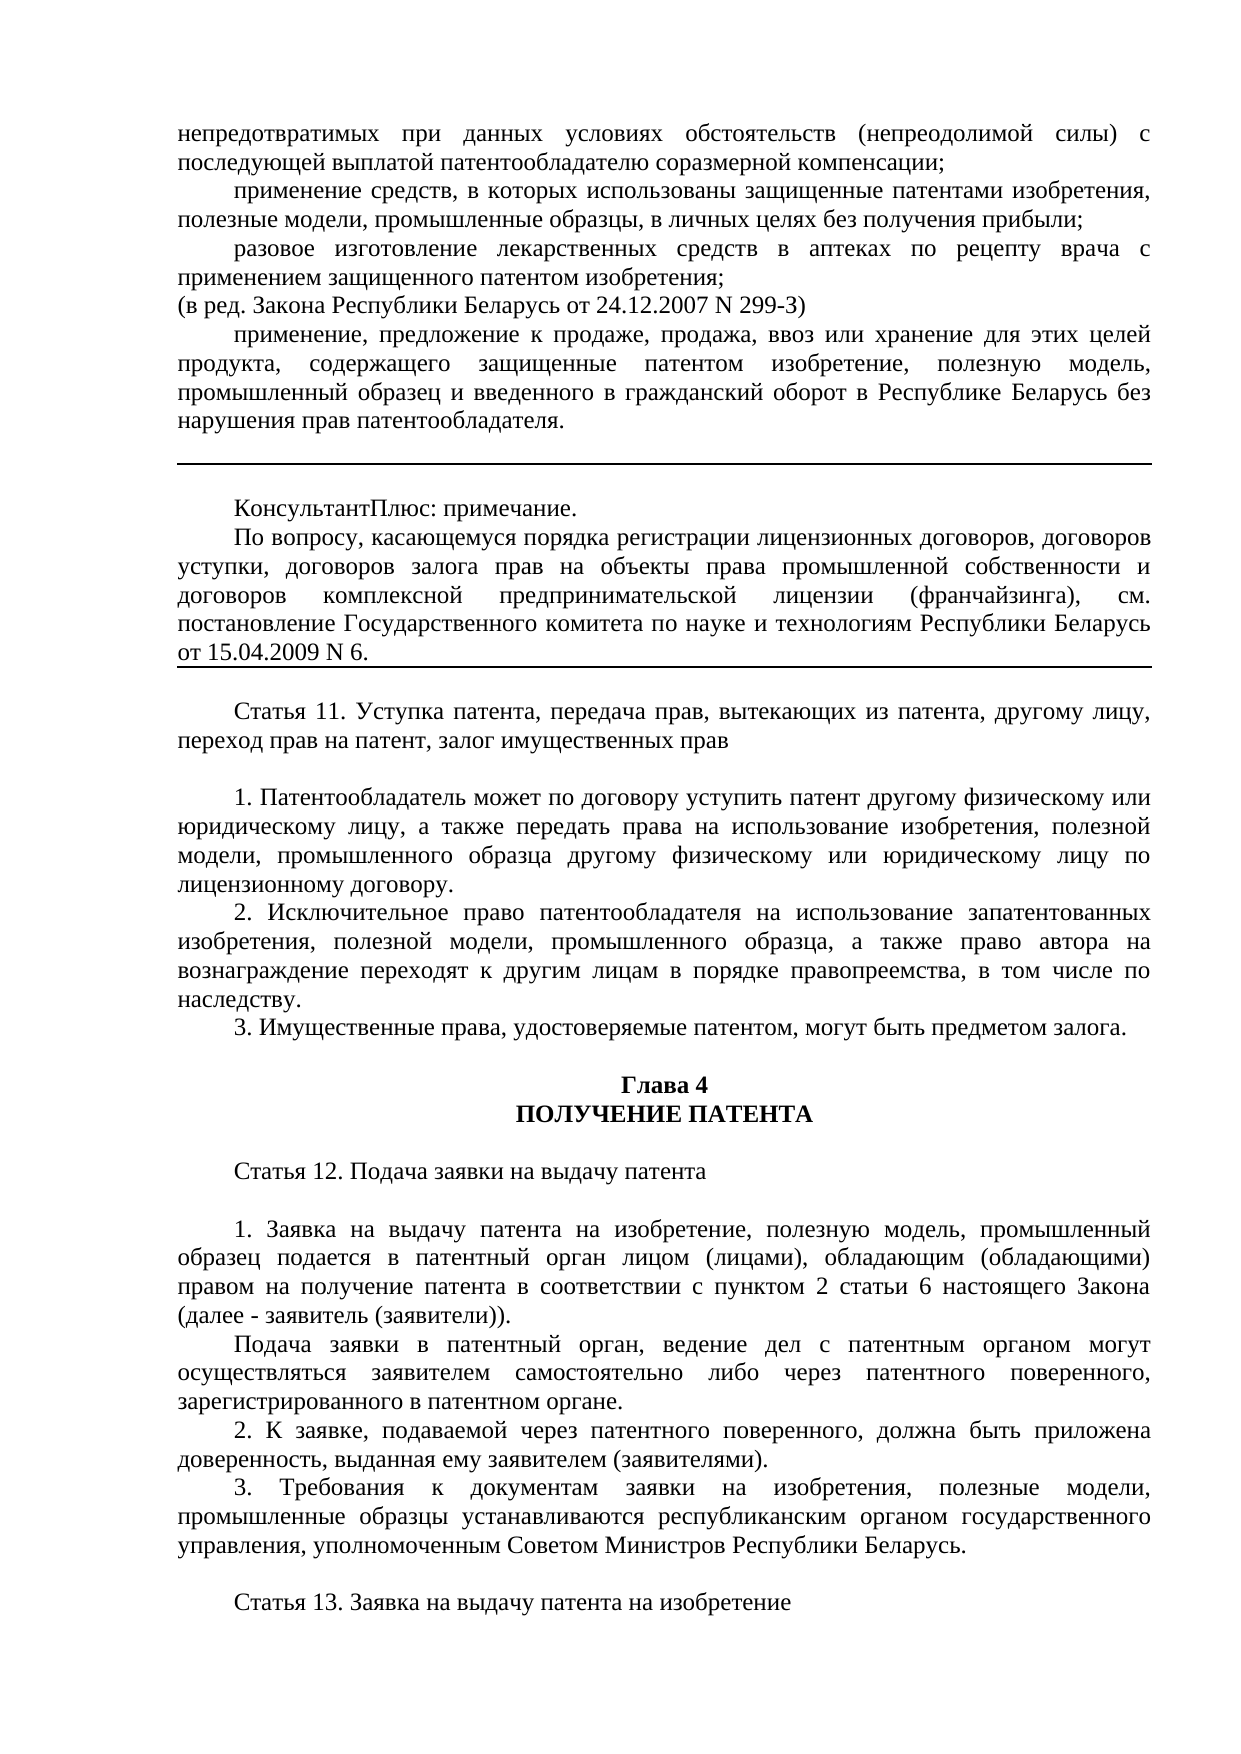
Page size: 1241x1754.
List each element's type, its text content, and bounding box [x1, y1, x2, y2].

text разовое изготовление лекарственных средств в аптеках по рецепту врача с применением защищенного патентом изобретения; [177, 233, 1152, 291]
text 1. Патентообладатель может по договору уступить патент другому физическому или юридическому лицу, а также передать права на использование изобретения, полезной модели, промышленного образца другому физическому или юридическому лицу по лицензионному договору. [177, 782, 1152, 897]
text 3. Имущественные права, удостоверяемые патентом, могут быть предметом залога. [177, 1012, 1152, 1041]
text Статья 13. Заявка на выдачу патента на изобретение [177, 1587, 1152, 1616]
title Глава 4 [177, 1070, 1152, 1099]
text 1. Заявка на выдачу патента на изобретение, полезную модель, промышленный образец подается в патентный орган лицом (лицами), обладающим (обладающими) правом на получение патента в соответствии с пунктом 2 статьи 6 настоящего Закона (далее - заявитель (заявители)). [177, 1214, 1152, 1329]
text 3. Требования к документам заявки на изобретения, полезные модели, промышленные образцы устанавливаются республиканским органом государственного управления, уполномоченным Советом Министров Республики Беларусь. [177, 1472, 1152, 1559]
title ПОЛУЧЕНИЕ ПАТЕНТА [177, 1099, 1152, 1127]
text Подача заявки в патентный орган, ведение дел с патентным органом могут осуществляться заявителем самостоятельно либо через патентного поверенного, зарегистрированного в патентном органе. [177, 1329, 1152, 1415]
text Статья 12. Подача заявки на выдачу патента [177, 1156, 1152, 1185]
text По вопросу, касающемуся порядка регистрации лицензионных договоров, договоров уступки, договоров залога прав на объекты права промышленной собственности и договоров комплексной предпринимательской лицензии (франчайзинга), см. постановление Государственного комитета по науке и технологиям Республики Беларусь от 15.04.2009 N 6. [177, 522, 1152, 666]
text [177, 118, 1152, 176]
text (в ред. Закона Республики Беларусь от 24.12.2007 N 299-З) [177, 291, 1152, 319]
text 2. К заявке, подаваемой через патентного поверенного, должна быть приложена доверенность, выданная ему заявителем (заявителями). [177, 1415, 1152, 1472]
text применение, предложение к продаже, продажа, ввоз или хранение для этих целей продукта, содержащего защищенные патентом изобретение, полезную модель, промышленный образец и введенного в гражданский оборот в Республике Беларусь без нарушения прав патентообладателя. [177, 319, 1152, 434]
text КонсультантПлюс: примечание. [177, 493, 1152, 522]
text применение средств, в которых использованы защищенные патентами изобретения, полезные модели, промышленные образцы, в личных целях без получения прибыли; [177, 176, 1152, 233]
text Статья 11. Уступка патента, передача прав, вытекающих из патента, другому лицу, переход прав на патент, залог имущественных прав [177, 696, 1152, 754]
text 2. Исключительное право патентообладателя на использование запатентованных изобретения, полезной модели, промышленного образца, а также право автора на вознаграждение переходят к другим лицам в порядке правопреемства, в том числе по наследству. [177, 897, 1152, 1012]
